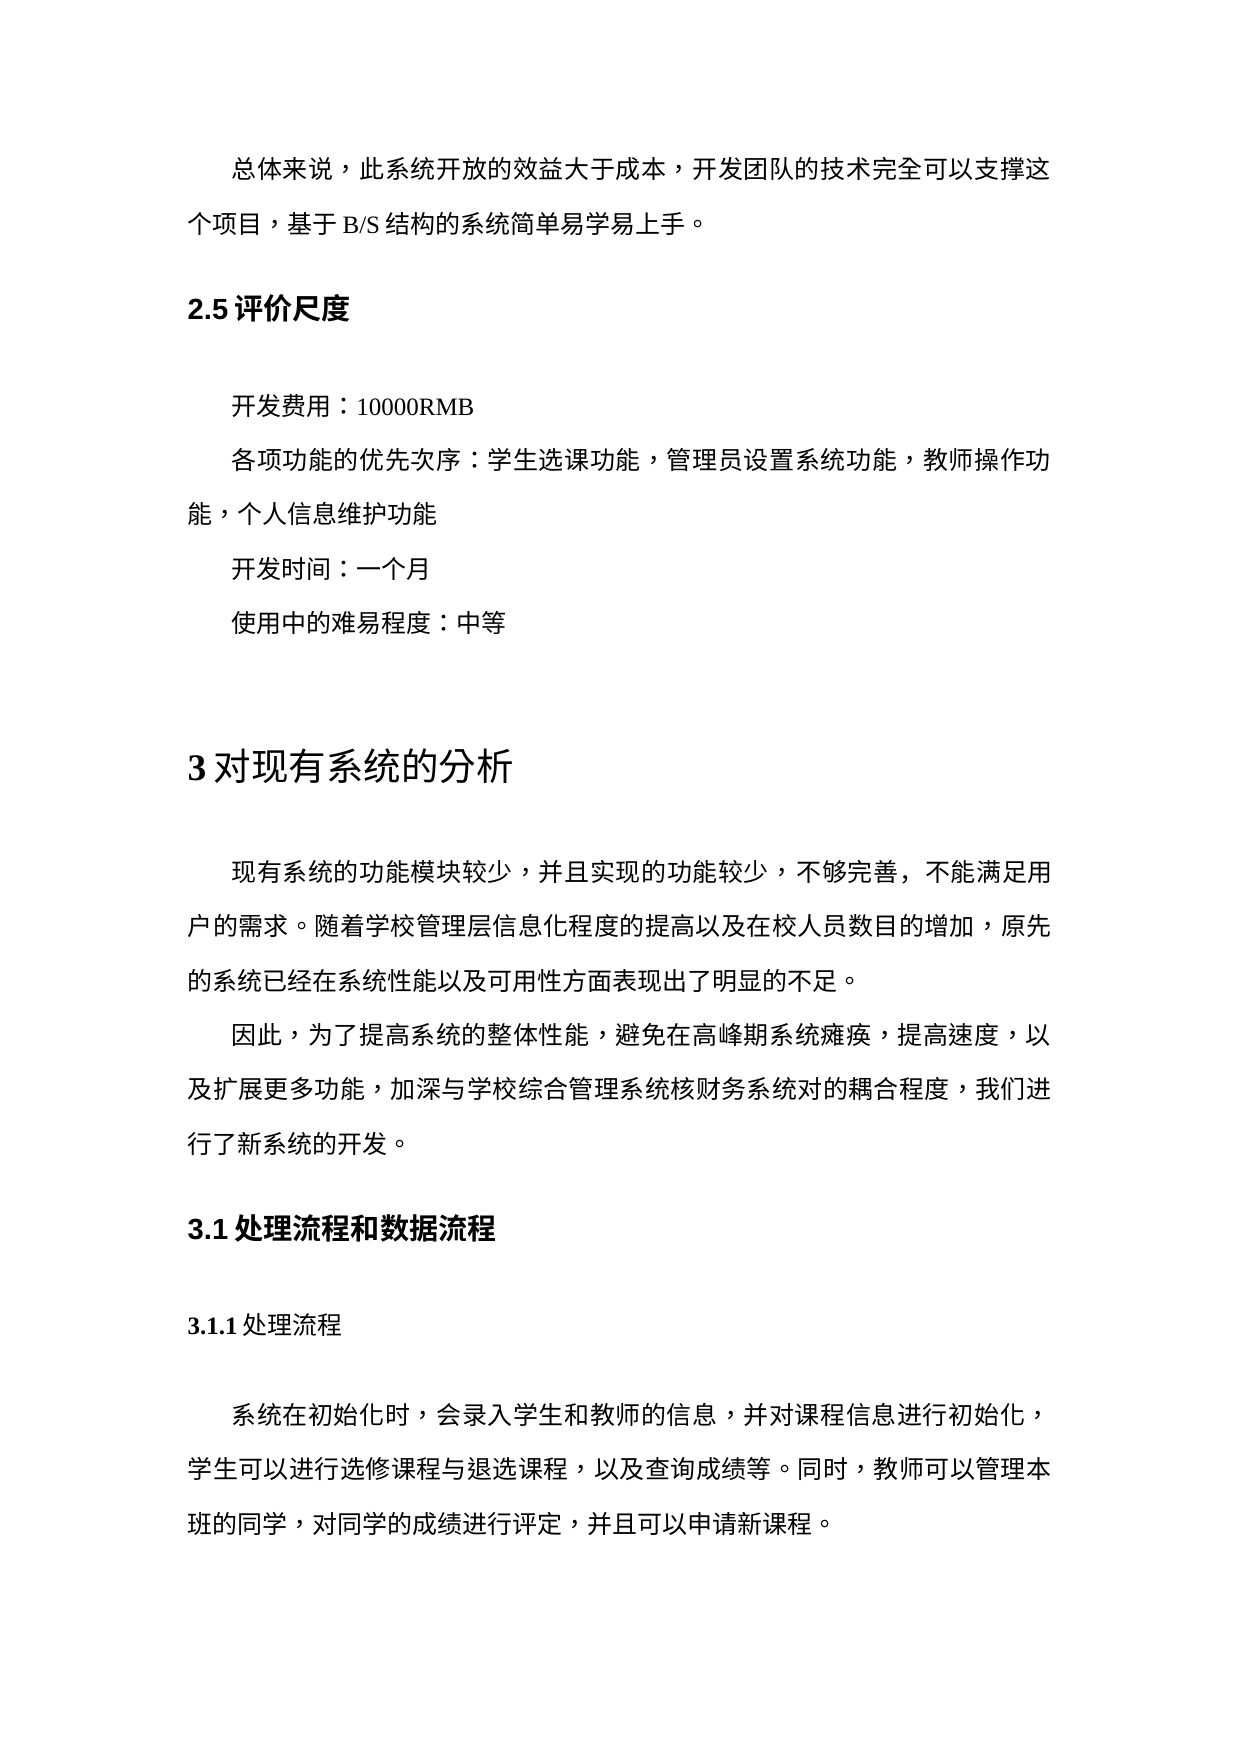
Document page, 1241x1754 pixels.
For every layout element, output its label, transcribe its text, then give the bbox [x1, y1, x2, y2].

text 开发时间：一个月 [187, 549, 1053, 585]
text 现有系统的功能模块较少，并且实现的功能较少，不够完善，不能满足用户的需求。随着学校管理层信息化程度的提高以及在校人员数目的增加，原先的系统已经在系统性能以及可用性方面表现出了明显的不足。 [187, 852, 1053, 997]
subtitle 3.1.1处理流程 [187, 1306, 1053, 1342]
text 开发费用：10000RMB [187, 386, 1053, 422]
subtitle 2.5评价尺度 [187, 286, 1053, 328]
text 因此，为了提高系统的整体性能，避免在高峰期系统瘫痪，提高速度，以及扩展更多功能，加深与学校综合管理系统核财务系统对的耦合程度，我们进行了新系统的开发。 [187, 1015, 1053, 1160]
subtitle 3对现有系统的分析 [187, 736, 1053, 791]
text 总体来说，此系统开放的效益大于成本，开发团队的技术完全可以支撑这个项目，基于B/S结构的系统简单易学易上手。 [187, 150, 1053, 241]
text 使用中的难易程度：中等 [187, 603, 1053, 640]
text 各项功能的优先次序：学生选课功能，管理员设置系统功能，教师操作功能，个人信息维护功能 [187, 440, 1053, 531]
subtitle 3.1处理流程和数据流程 [187, 1206, 1053, 1248]
text 系统在初始化时，会录入学生和教师的信息，并对课程信息进行初始化，学生可以进行选修课程与退选课程，以及查询成绩等。同时，教师可以管理本班的同学，对同学的成绩进行评定，并且可以申请新课程。 [187, 1396, 1053, 1541]
